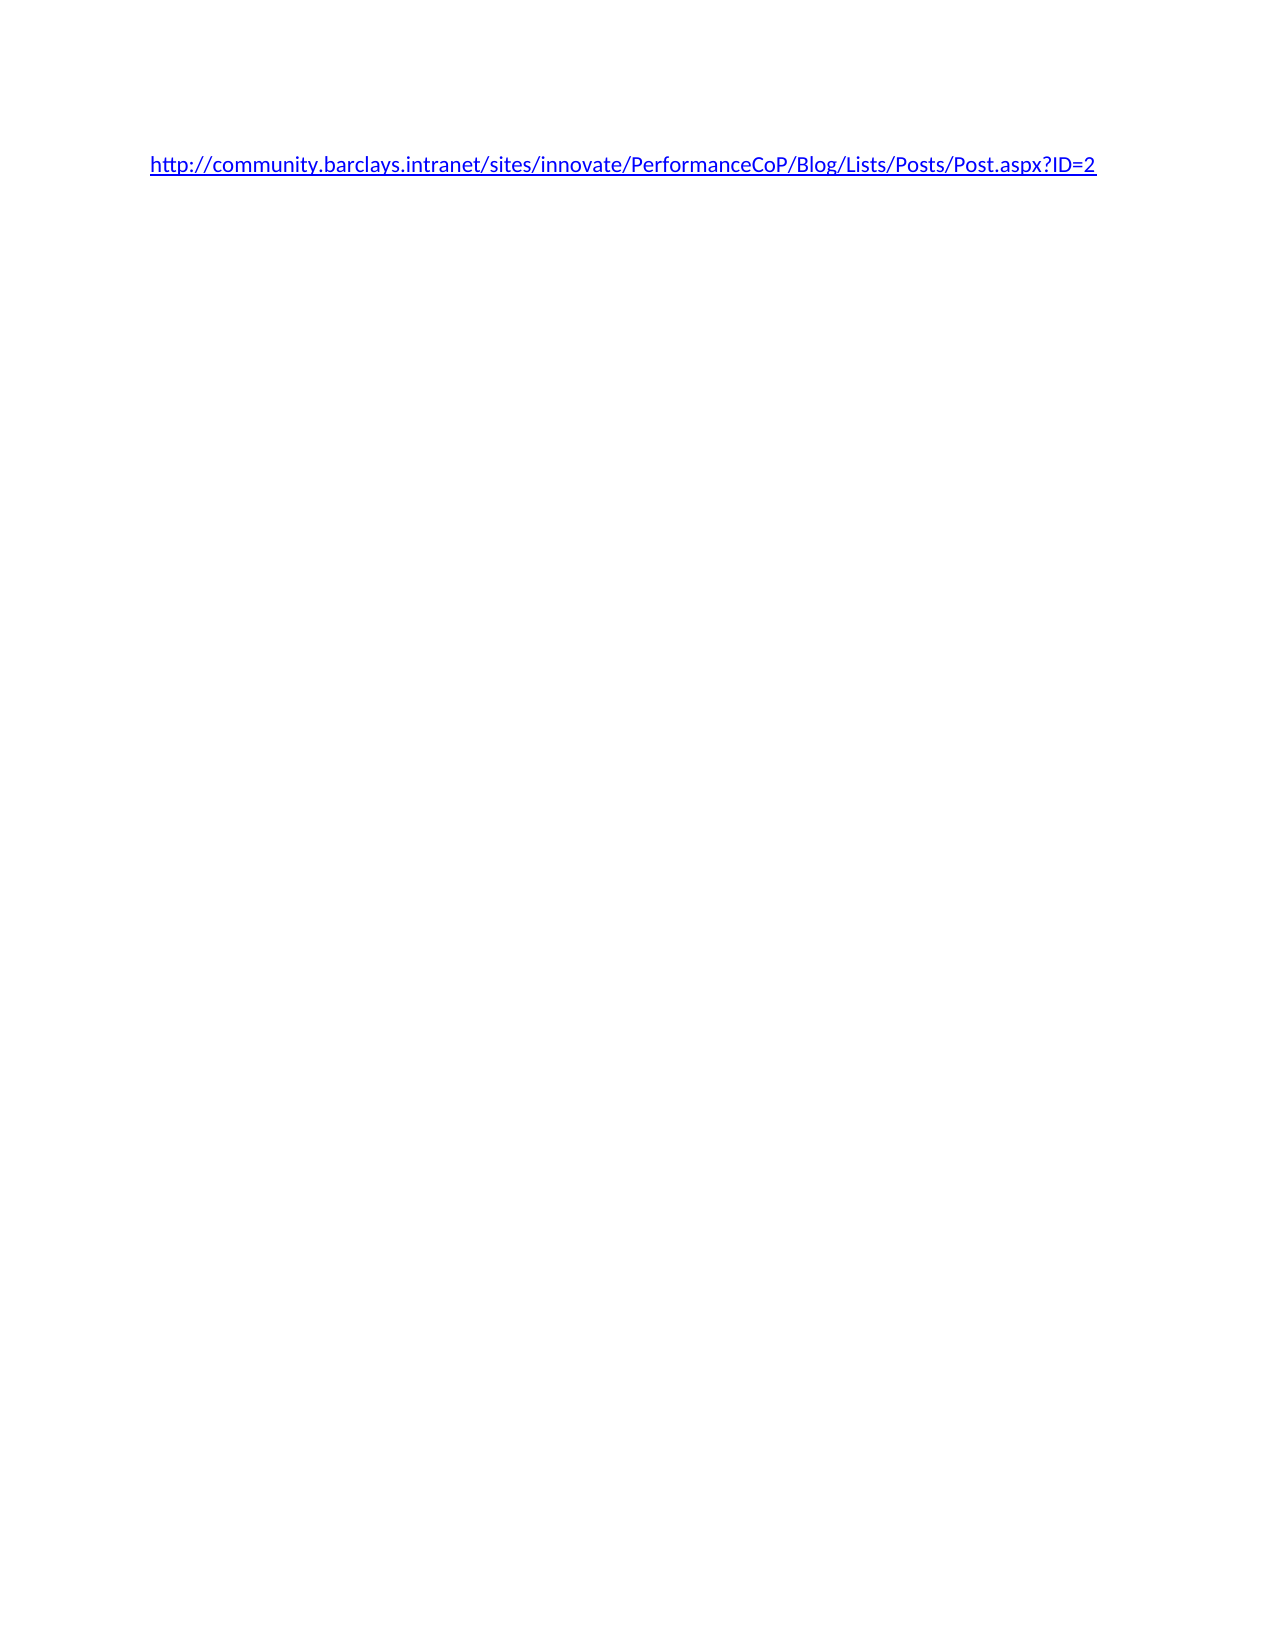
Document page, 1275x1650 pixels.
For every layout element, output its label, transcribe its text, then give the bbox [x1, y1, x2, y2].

text http://community.barclays.intranet/sites/innovate/PerformanceCoP/Blog/Lists/Posts/Post.aspx?ID=2 [150, 150, 1125, 178]
